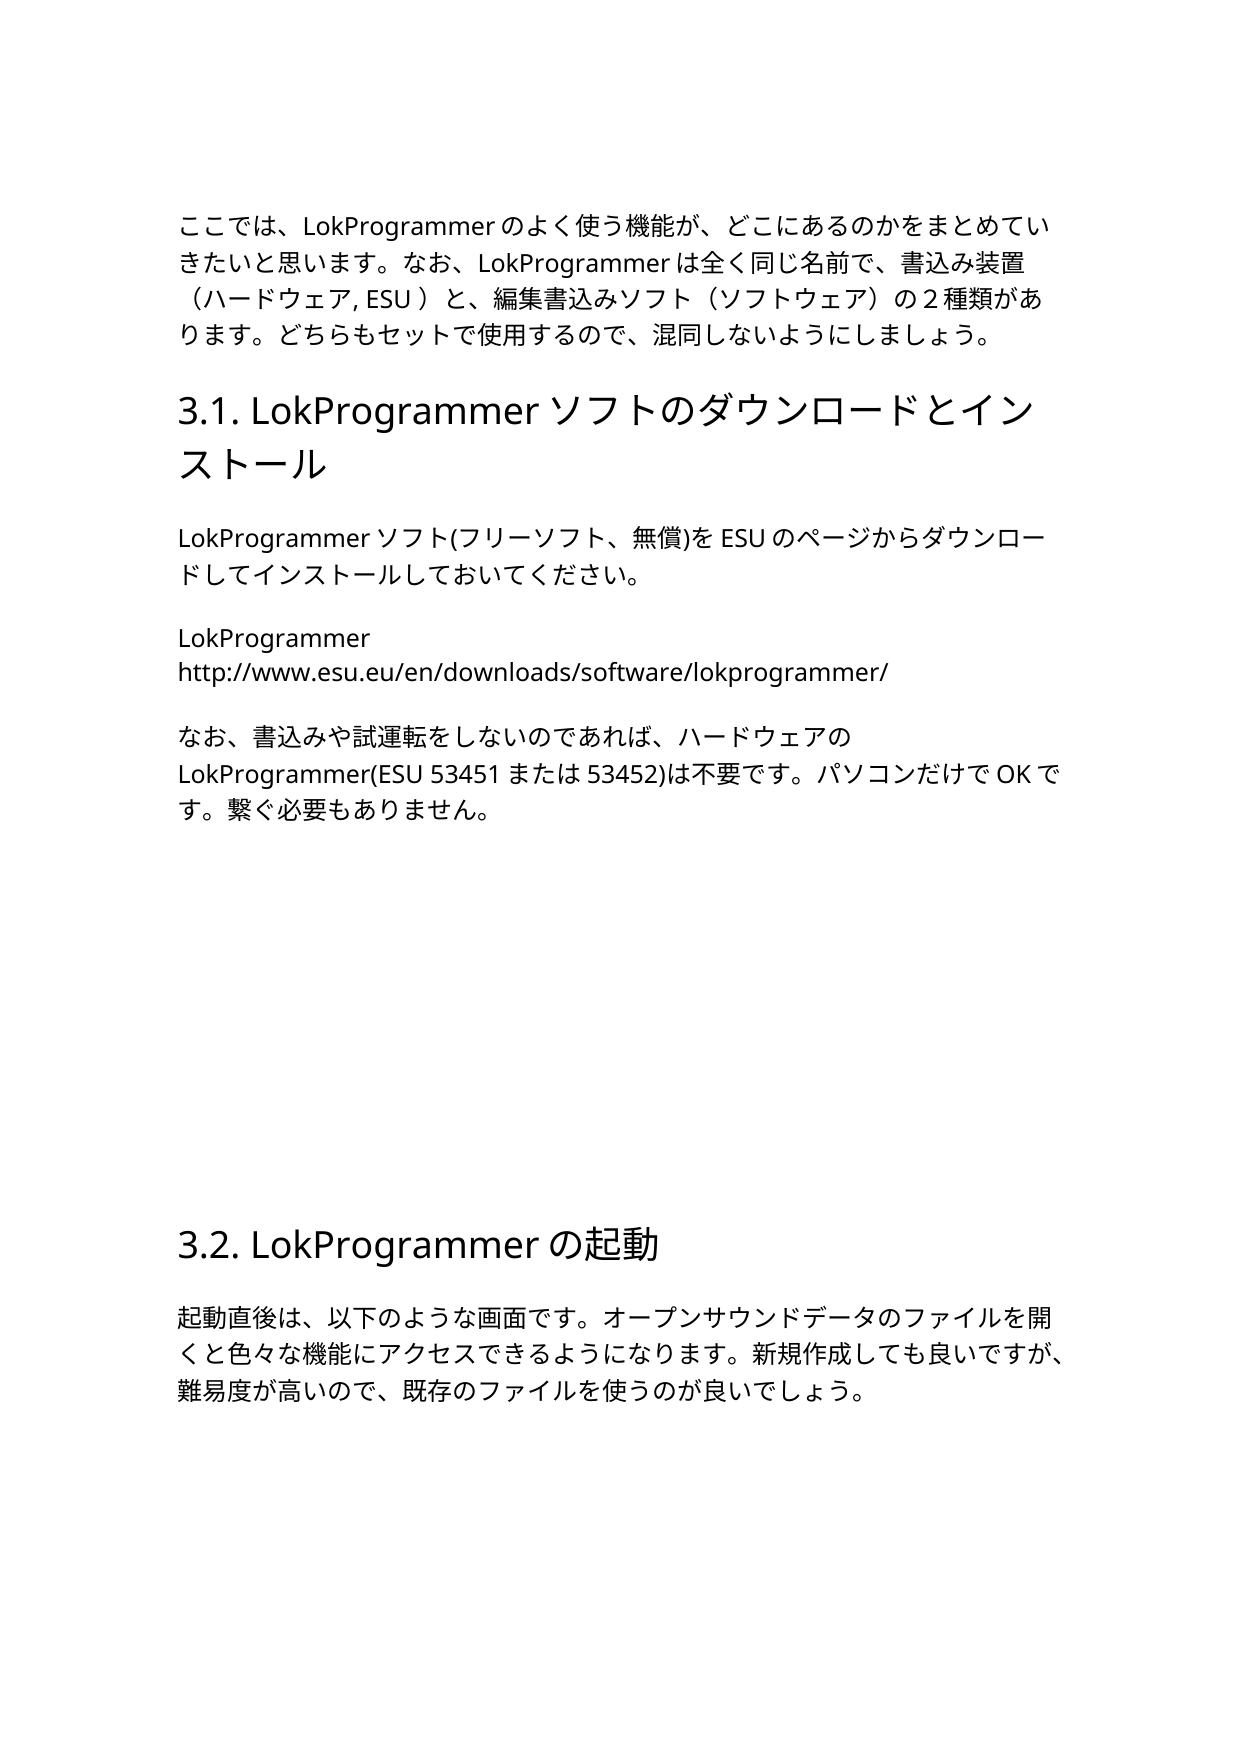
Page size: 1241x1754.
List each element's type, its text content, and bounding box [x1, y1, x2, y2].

text なお、書込みや試運転をしないのであれば、ハードウェアのLokProgrammer(ESU 53451または53452)は不要です。パソコンだけでOKです。繋ぐ必要もありません。 [177, 718, 1063, 827]
text LokProgrammerソフト(フリーソフト、無償)をESUのページからダウンロードしてインストールしておいてください。 [177, 519, 1063, 591]
subtitle 3.1. LokProgrammerソフトのダウンロードとインストール [177, 381, 1063, 490]
text 起動直後は、以下のような画面です。オープンサウンドデータのファイルを開くと色々な機能にアクセスできるようになります。新規作成しても良いですが、難易度が高いので、既存のファイルを使うのが良いでしょう。 [177, 1299, 1063, 1407]
text LokProgrammer http://www.esu.eu/en/downloads/software/lokprogrammer/ [177, 621, 1063, 689]
subtitle 3.2. LokProgrammerの起動 [177, 1215, 1063, 1269]
text ここでは、LokProgrammerのよく使う機能が、どこにあるのかをまとめていきたいと思います。なお、LokProgrammerは全く同じ名前で、書込み装置（ハードウェア, ESU ）と、編集書込みソフト（ソフトウェア）の２種類があります。どちらもセットで使用するので、混同しないようにしましょう。 [177, 207, 1063, 352]
